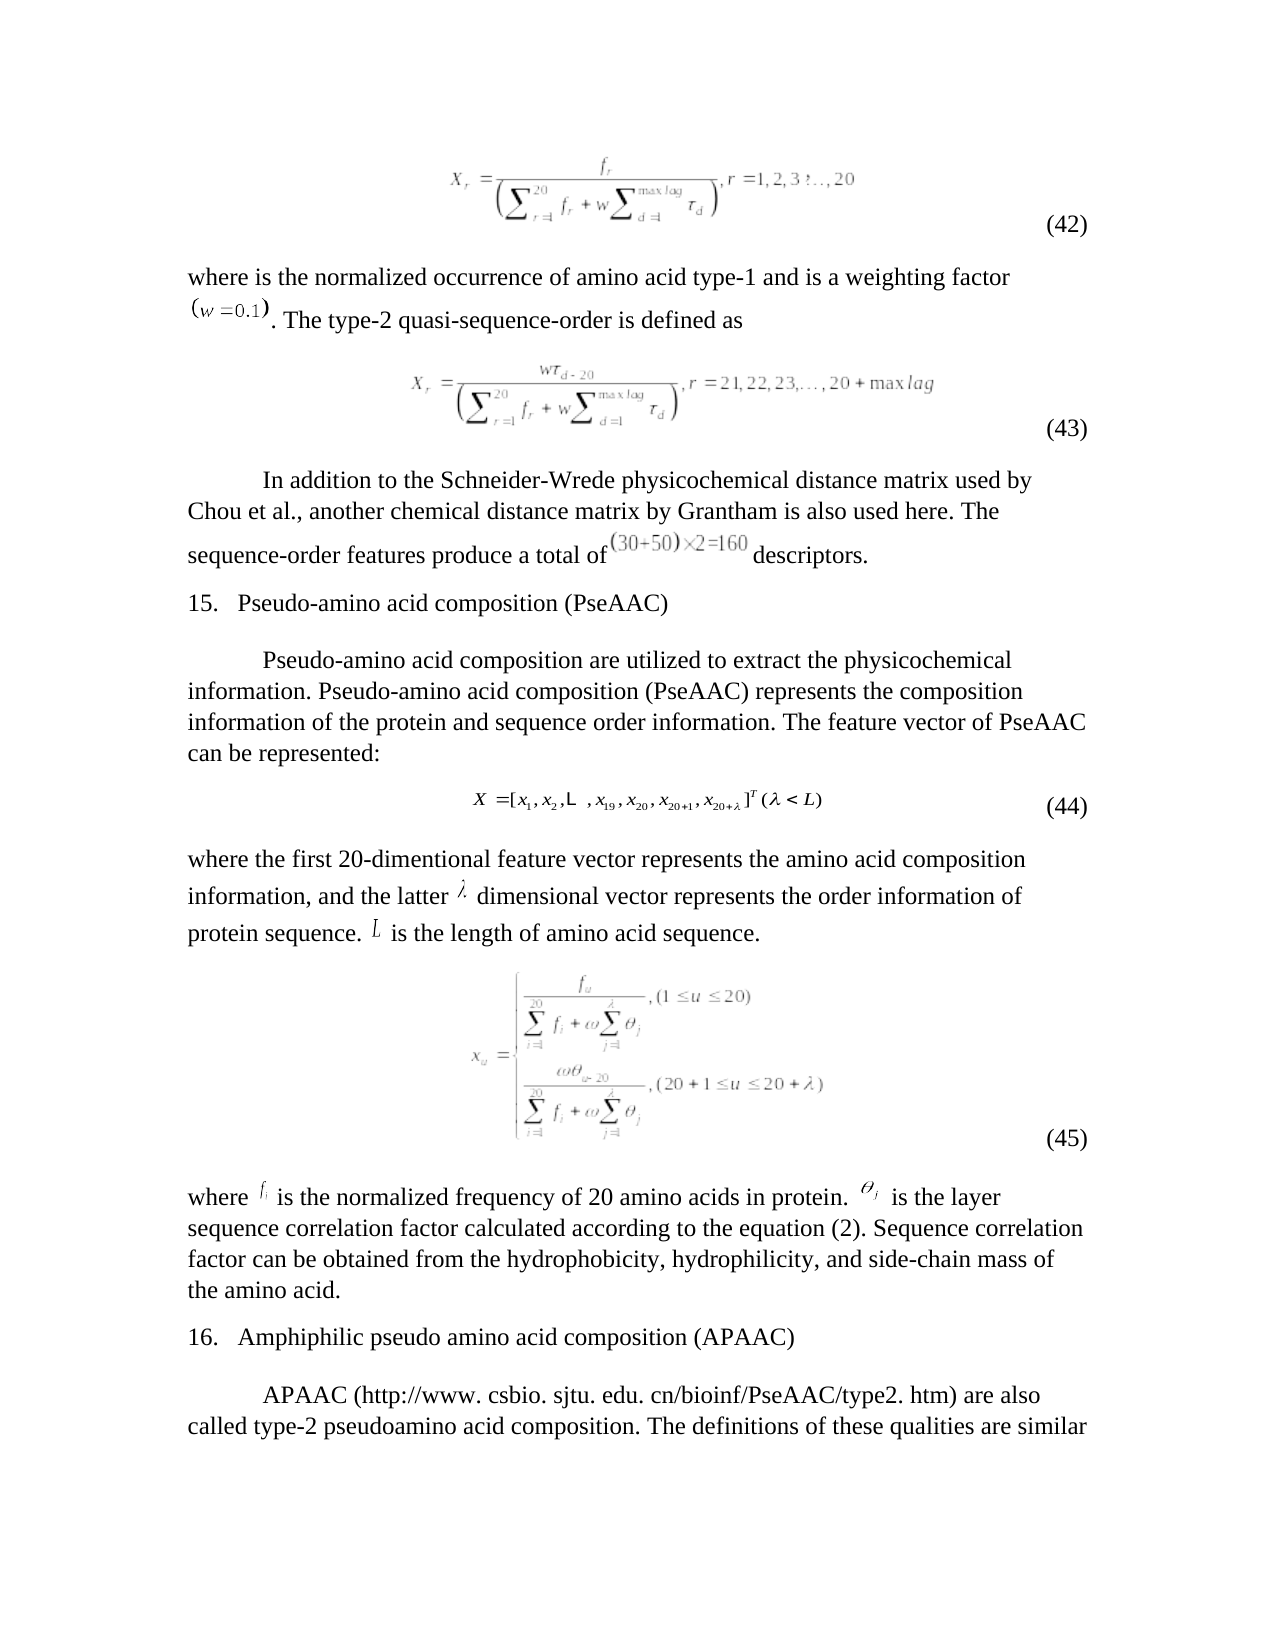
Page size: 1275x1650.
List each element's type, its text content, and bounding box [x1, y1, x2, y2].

text where is the normalized frequency of 20 amino acids in protein. is the layer sequence correlation factor calculated according to the equation (2). Sequence correlation factor can be obtained from the hydrophobicity, hydrophilicity, and side-chain mass of the amino acid. [187, 1175, 1087, 1303]
text Pseudo-amino acid composition are utilized to extract the physicochemical information. Pseudo-amino acid composition (PseAAC) represents the composition information of the protein and sequence order information. The feature vector of PseAAC can be represented: [187, 645, 1087, 767]
text where is the normalized occurrence of amino acid type-1 and is a weighting factor. The type-2 quasi-sequence-order is defined as [187, 262, 1087, 334]
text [187, 1380, 1087, 1440]
text where the first 20-dimentional feature vector represents the amino acid composition information, and the latter dimensional vector represents the order information of protein sequence. is the length of amino acid sequence. [187, 844, 1087, 947]
list Amphiphilic pseudo amino acid composition (APAAC) [187, 1322, 1087, 1351]
list Pseudo-amino acid composition (PseAAC) [187, 588, 1087, 617]
text (44) [187, 786, 1087, 820]
text (43) [187, 353, 1087, 442]
text In addition to the Schneider-Wrede physicochemical distance matrix used by Chou et al., another chemical distance matrix by Grantham is also used here. The sequence-order features produce a total ofdescriptors. [187, 465, 1087, 569]
text (45) [187, 966, 1087, 1151]
text (42) [187, 150, 1087, 238]
